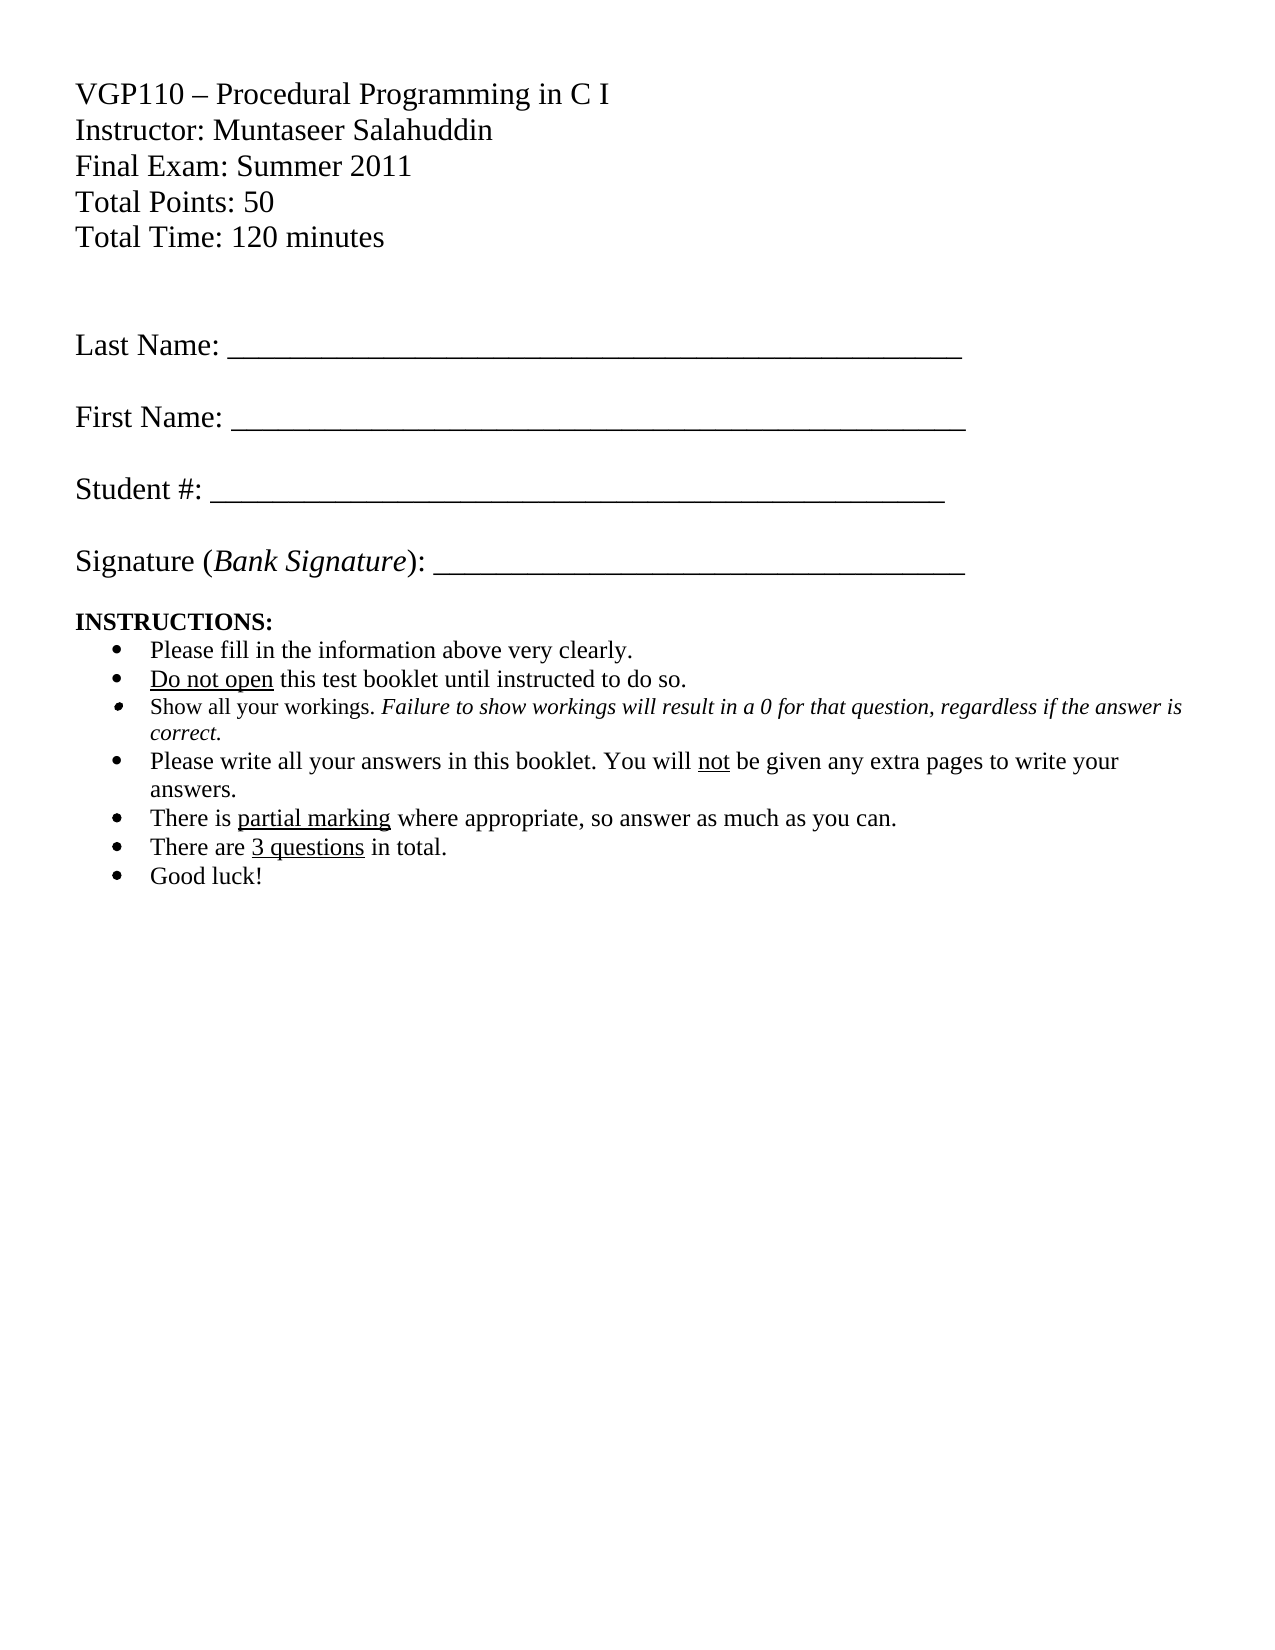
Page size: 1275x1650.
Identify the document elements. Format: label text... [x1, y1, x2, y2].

text INSTRUCTIONS: [75, 607, 1200, 636]
list Good luck! [112, 861, 1200, 889]
text Final Exam: Summer 2011 [75, 147, 1200, 183]
text Instructor: Muntaseer Salahuddin [75, 111, 1200, 147]
text Last Name: _______________________________________________ [75, 327, 1200, 362]
text Signature (Bank Signature): __________________________________ [75, 542, 1200, 578]
text First Name: _______________________________________________ [75, 398, 1200, 434]
list There are 3 questions in total. [112, 832, 1200, 861]
text Total Time: 120 minutes [75, 219, 1200, 255]
text Student #: _______________________________________________ [75, 470, 1200, 506]
list There is partial marking where appropriate, so answer as much as you can. [112, 803, 1200, 832]
list Do not open this test booklet until instructed to do so. [112, 664, 1200, 693]
text Total Points: 50 [75, 183, 1200, 219]
list Please write all your answers in this booklet. You will not be given any extra pages to write your answers. [112, 746, 1200, 803]
list Show all your workings. Failure to show workings will result in a 0 for that question, regardless if the answer is correct. [112, 693, 1200, 746]
text VGP110 – Procedural Programming in C I [75, 75, 1200, 111]
list Please fill in the information above very clearly. [112, 636, 1200, 664]
